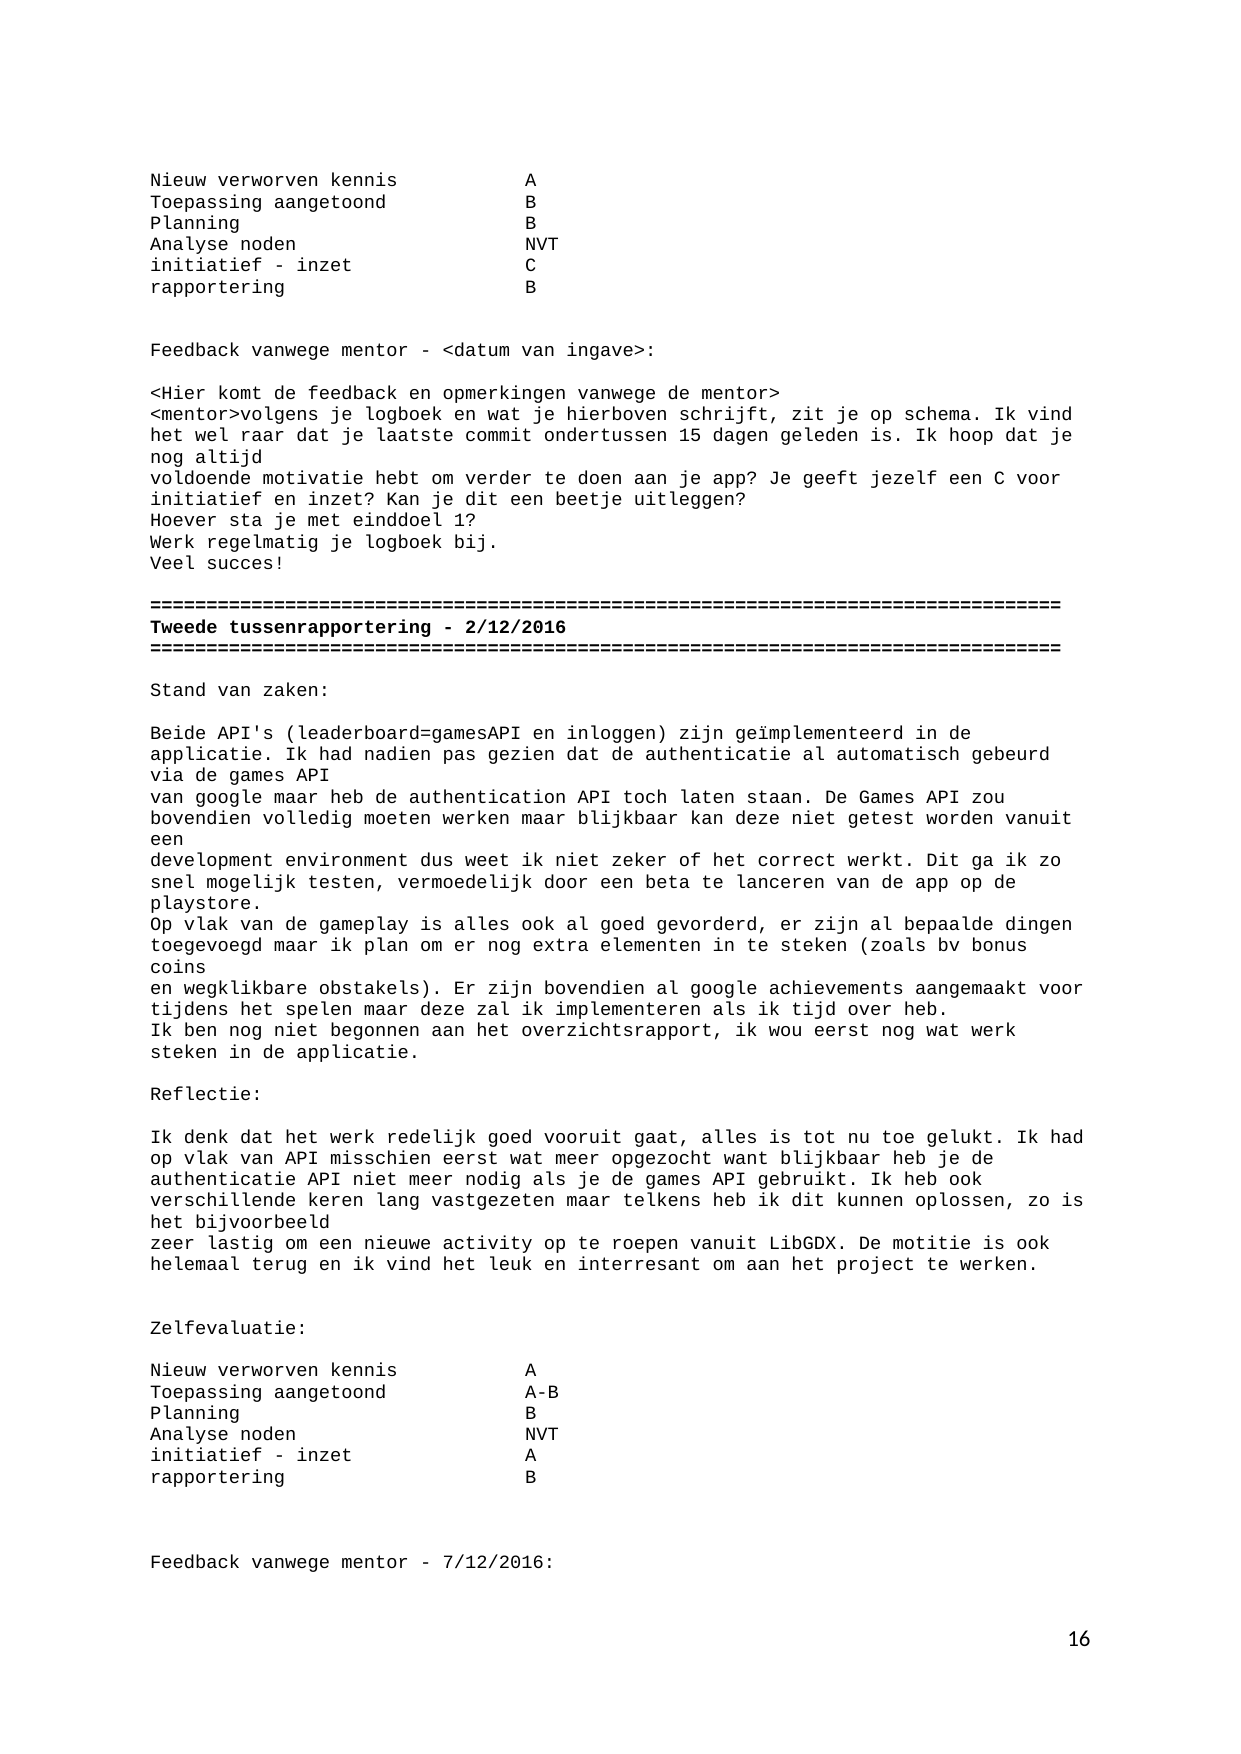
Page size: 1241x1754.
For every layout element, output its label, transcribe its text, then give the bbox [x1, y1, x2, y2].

text Feedback vanwege mentor - <datum van ingave>: [150, 341, 1090, 362]
text Tweede tussenrapportering - 2/12/2016 [150, 617, 1090, 639]
text Analyse noden NVT [150, 235, 1090, 256]
text rapportering B [150, 1467, 1090, 1489]
text van google maar heb de authentication API toch laten staan. De Games API zou bovendien volledig moeten werken maar blijkbaar kan deze niet getest worden vanuit een [150, 787, 1090, 851]
text Ik ben nog niet begonnen aan het overzichtsrapport, ik wou eerst nog wat werk steken in de applicatie. [150, 1021, 1090, 1064]
text zeer lastig om een nieuwe activity op te roepen vanuit LibGDX. De motitie is ook helemaal terug en ik vind het leuk en interresant om aan het project te werken. [150, 1234, 1090, 1276]
text ================================================================================= [150, 639, 1090, 660]
text development environment dus weet ik niet zeker of het correct werkt. Dit ga ik zo snel mogelijk testen, vermoedelijk door een beta te lanceren van de app op de playstore. [150, 851, 1090, 915]
text Zelfevaluatie: [150, 1319, 1090, 1340]
text <Hier komt de feedback en opmerkingen vanwege de mentor> [150, 384, 1090, 405]
text Ik denk dat het werk redelijk goed vooruit gaat, alles is tot nu toe gelukt. Ik had op vlak van API misschien eerst wat meer opgezocht want blijkbaar heb je de [150, 1127, 1090, 1170]
text Analyse noden NVT [150, 1425, 1090, 1446]
text Veel succes! [150, 554, 1090, 575]
text voldoende motivatie hebt om verder te doen aan je app? Je geeft jezelf een C voor initiatief en inzet? Kan je dit een beetje uitleggen? [150, 469, 1090, 511]
text Planning B [150, 214, 1090, 235]
text Op vlak van de gameplay is alles ook al goed gevorderd, er zijn al bepaalde dingen toegevoegd maar ik plan om er nog extra elementen in te steken (zoals bv bonus coins [150, 915, 1090, 979]
text Werk regelmatig je logboek bij. [150, 532, 1090, 554]
text Planning B [150, 1404, 1090, 1425]
text Hoever sta je met einddoel 1? [150, 511, 1090, 532]
text Toepassing aangetoond A-B [150, 1382, 1090, 1404]
text rapportering B [150, 277, 1090, 299]
text ================================================================================= [150, 596, 1090, 617]
text Nieuw verworven kennis A [150, 171, 1090, 192]
text <mentor>volgens je logboek en wat je hierboven schrijft, zit je op schema. Ik vind het wel raar dat je laatste commit ondertussen 15 dagen geleden is. Ik hoop dat je nog altijd [150, 405, 1090, 469]
text Stand van zaken: [150, 681, 1090, 702]
text Toepassing aangetoond B [150, 192, 1090, 214]
text Reflectie: [150, 1085, 1090, 1106]
text initiatief - inzet A [150, 1446, 1090, 1467]
text Nieuw verworven kennis A [150, 1361, 1090, 1382]
text Feedback vanwege mentor - 7/12/2016: [150, 1552, 1090, 1574]
text initiatief - inzet C [150, 256, 1090, 277]
text authenticatie API niet meer nodig als je de games API gebruikt. Ik heb ook verschillende keren lang vastgezeten maar telkens heb ik dit kunnen oplossen, zo is het bijvoorbeeld [150, 1170, 1090, 1234]
text en wegklikbare obstakels). Er zijn bovendien al google achievements aangemaakt voor tijdens het spelen maar deze zal ik implementeren als ik tijd over heb. [150, 979, 1090, 1021]
text Beide API's (leaderboard=gamesAPI en inloggen) zijn geïmplementeerd in de applicatie. Ik had nadien pas gezien dat de authenticatie al automatisch gebeurd via de games API [150, 724, 1090, 787]
